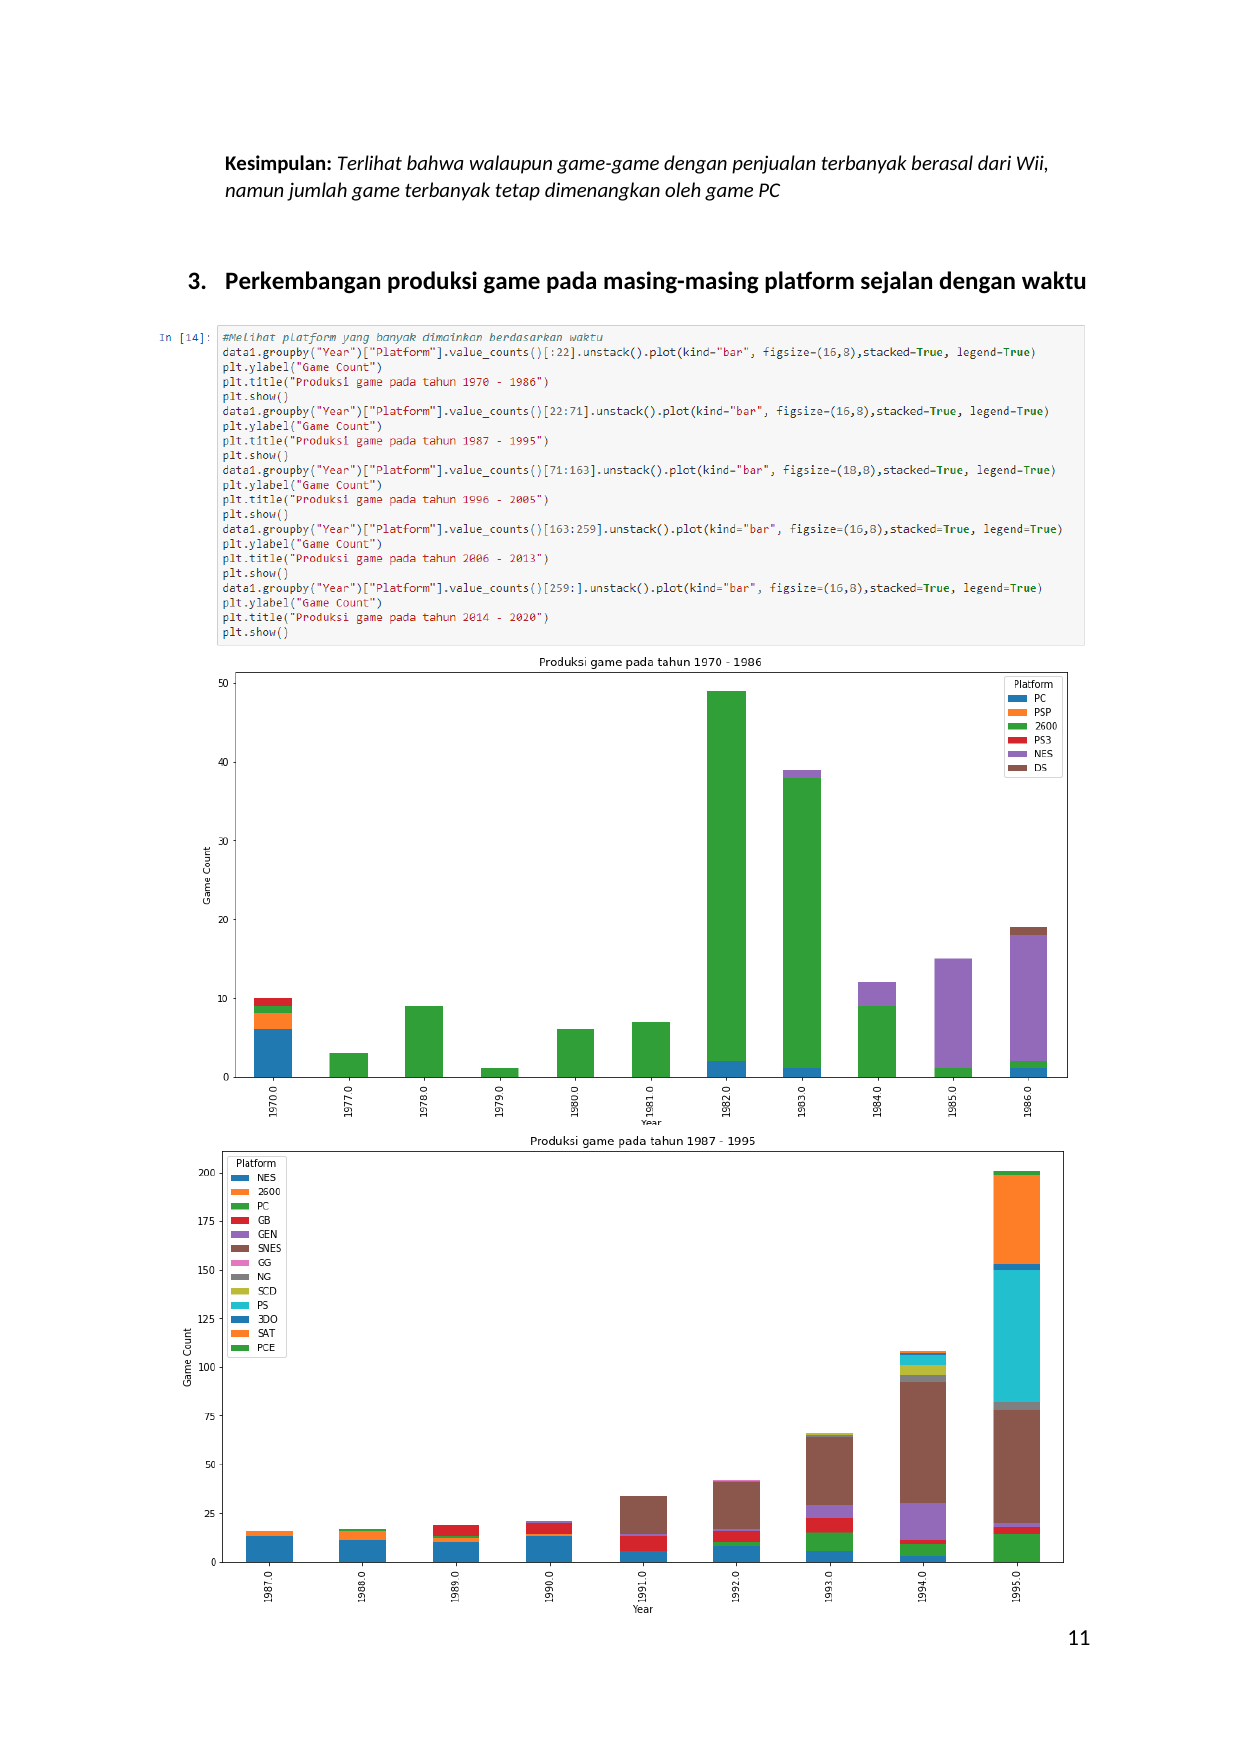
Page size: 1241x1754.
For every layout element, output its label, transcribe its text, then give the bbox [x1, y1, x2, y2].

list Kesimpulan: Terlihat bahwa walaupun game-game dengan penjualan terbanyak berasal dari Wii, namun jumlah game terbanyak tetap dimenangkan oleh game PC [225, 150, 1090, 203]
list Perkembangan produksi game pada masing-masing platform sejalan dengan waktu [187, 266, 1090, 296]
picture [150, 315, 1123, 1618]
